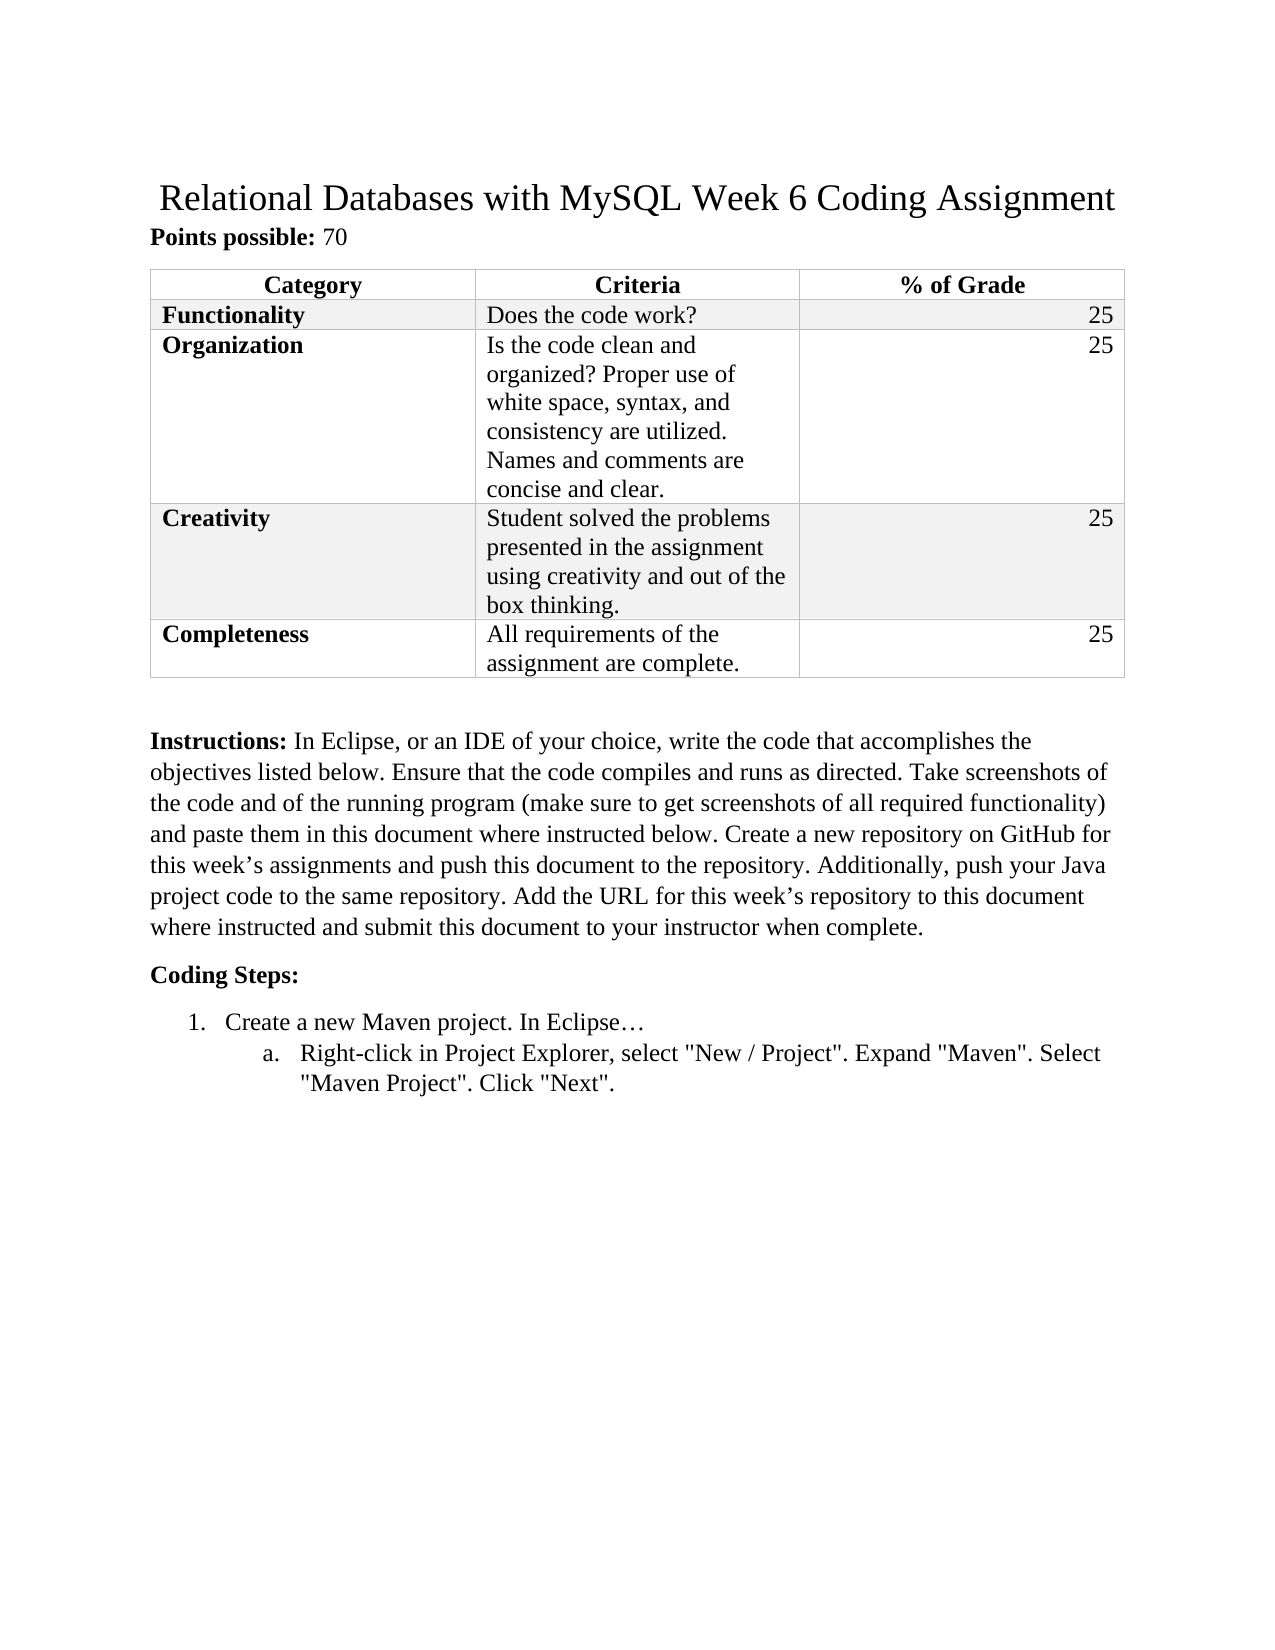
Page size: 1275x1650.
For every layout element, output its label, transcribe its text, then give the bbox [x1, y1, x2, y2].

table_cell Student solved the problems presented in the assignment using creativity and out of the box thinking. [476, 504, 799, 618]
text Instructions: In Eclipse, or an IDE of your choice, write the code that accomplishes the objectives listed below. Ensure that the code compiles and runs as directed. Take screenshots of the code and of the running program (make sure to get screenshots of all required functionality) and paste them in this document where instructed below. Create a new repository on GitHub for this week’s assignments and push this document to the repository. Additionally, push your Java project code to the same repository. Add the URL for this week’s repository to this document where instructed and submit this document to your instructor when complete. [150, 726, 1125, 941]
table_cell Creativity [151, 504, 475, 618]
table_header Criteria [476, 270, 799, 299]
table_cell Functionality [151, 300, 475, 329]
table_cell Organization [151, 330, 475, 502]
list Create a new Maven project. In Eclipse… [187, 1007, 1125, 1036]
table_cell Is the code clean and organized? Proper use of white space, syntax, and consistency are utilized. Names and comments are concise and clear. [476, 330, 799, 502]
table_header Category [151, 270, 475, 299]
table_cell Completeness [151, 620, 475, 677]
table_cell 25 [800, 330, 1124, 502]
list Right-click in Project Explorer, select "New / Project". Expand "Maven". Select "Maven Project". Click "Next". [262, 1038, 1125, 1097]
text Points possible: 70 [150, 222, 1125, 250]
table_header % of Grade [800, 270, 1124, 299]
text Coding Steps: [150, 960, 1125, 988]
subtitle Relational Databases with MySQL Week 6 Coding Assignment [150, 175, 1125, 218]
table_cell Does the code work? [476, 300, 799, 329]
table_cell All requirements of the assignment are complete. [476, 620, 799, 677]
table_cell 25 [800, 620, 1124, 677]
table_cell 25 [800, 300, 1124, 329]
table_cell 25 [800, 504, 1124, 618]
